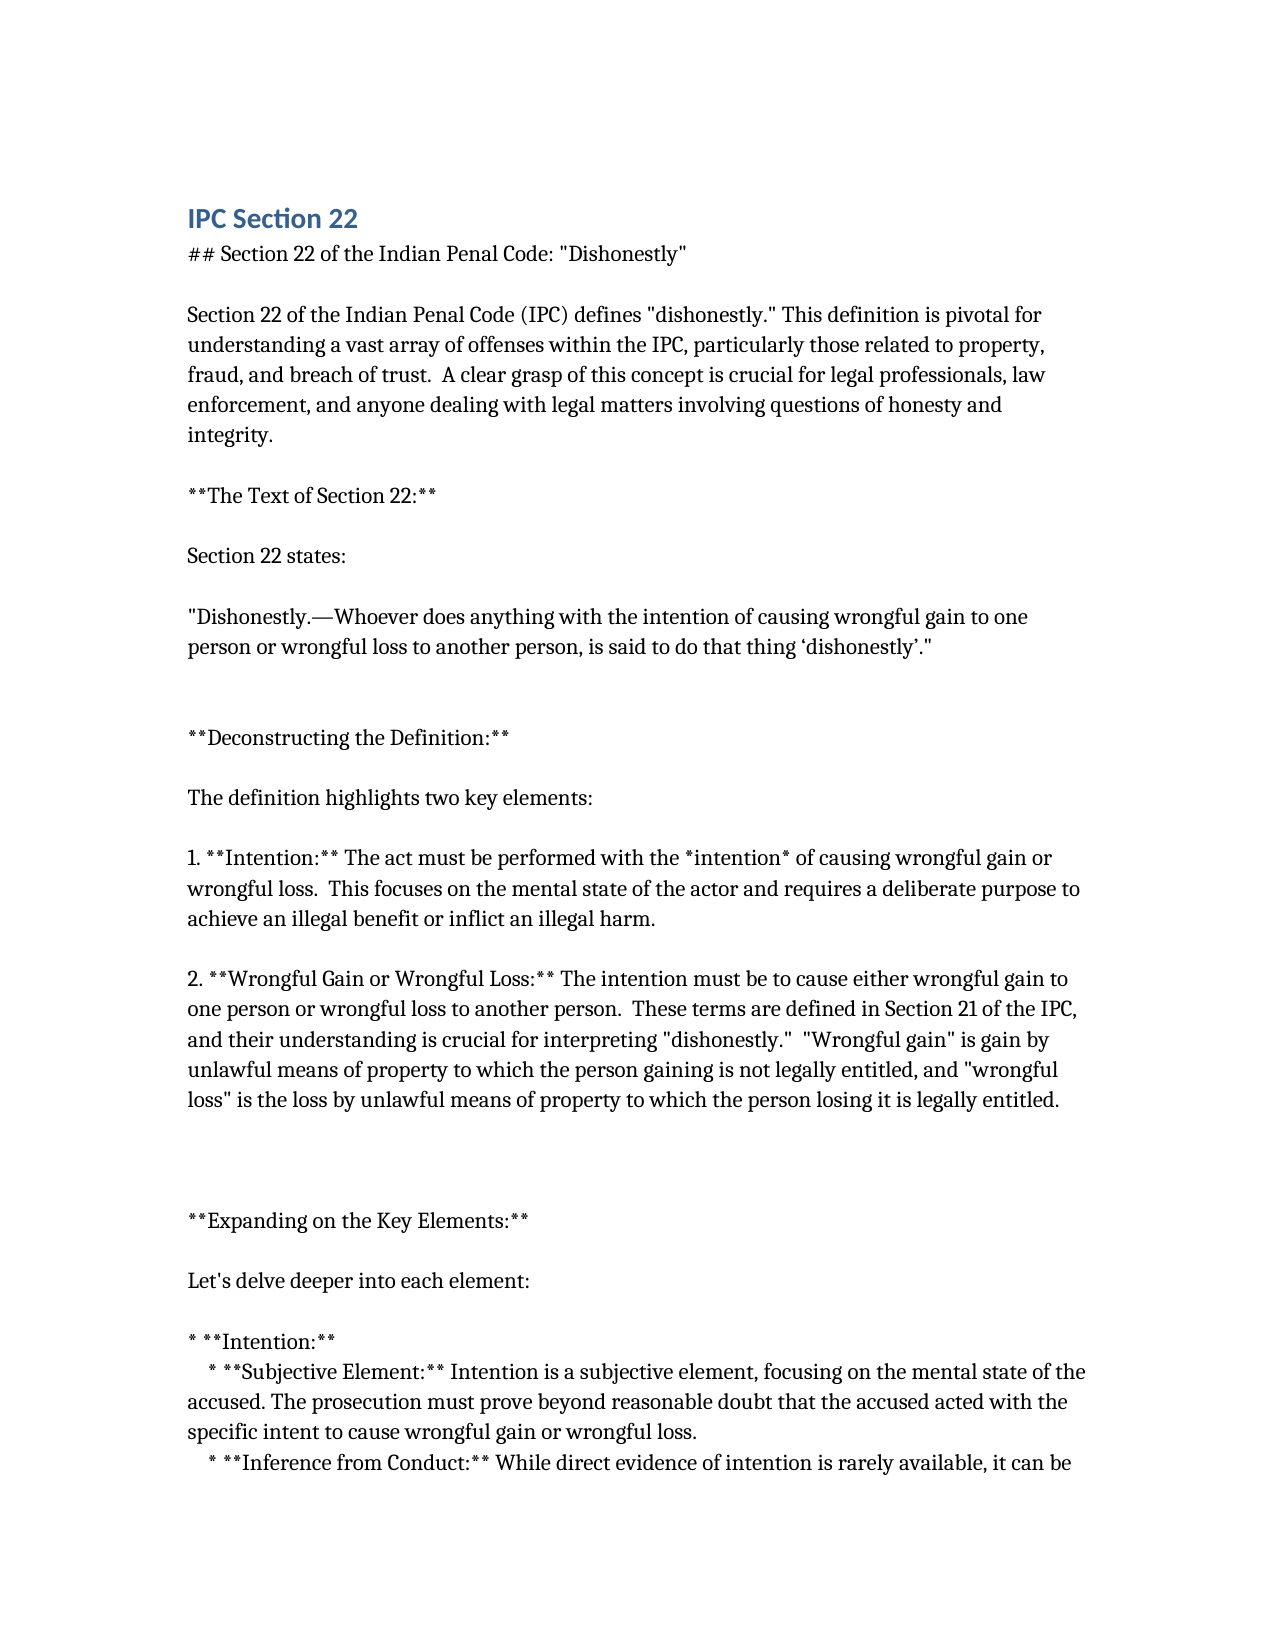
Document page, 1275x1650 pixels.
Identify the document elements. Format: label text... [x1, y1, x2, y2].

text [187, 241, 1087, 1476]
subtitle IPC Section 22 [187, 200, 1087, 236]
